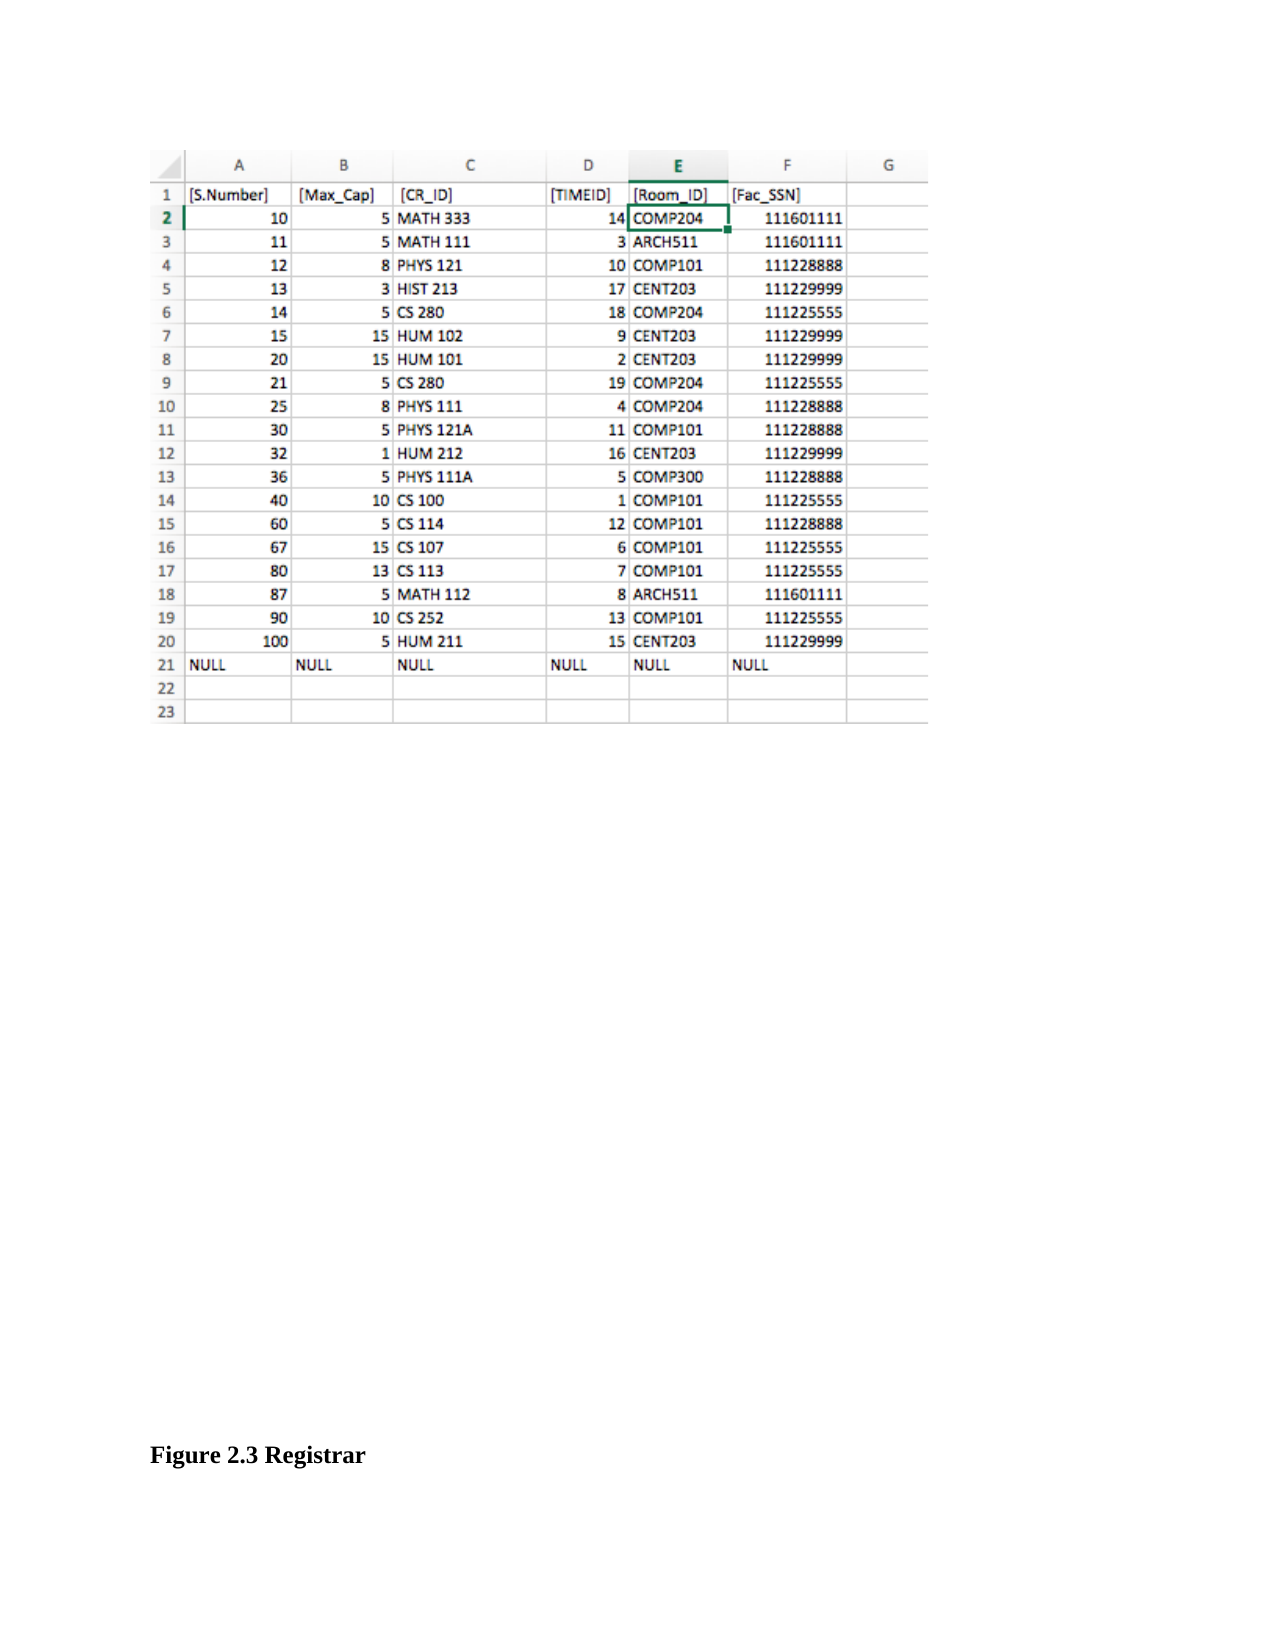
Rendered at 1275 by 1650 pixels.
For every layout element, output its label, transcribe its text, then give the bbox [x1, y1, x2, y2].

picture [150, 150, 929, 724]
text Figure 2.3 Registrar [150, 1382, 1125, 1468]
